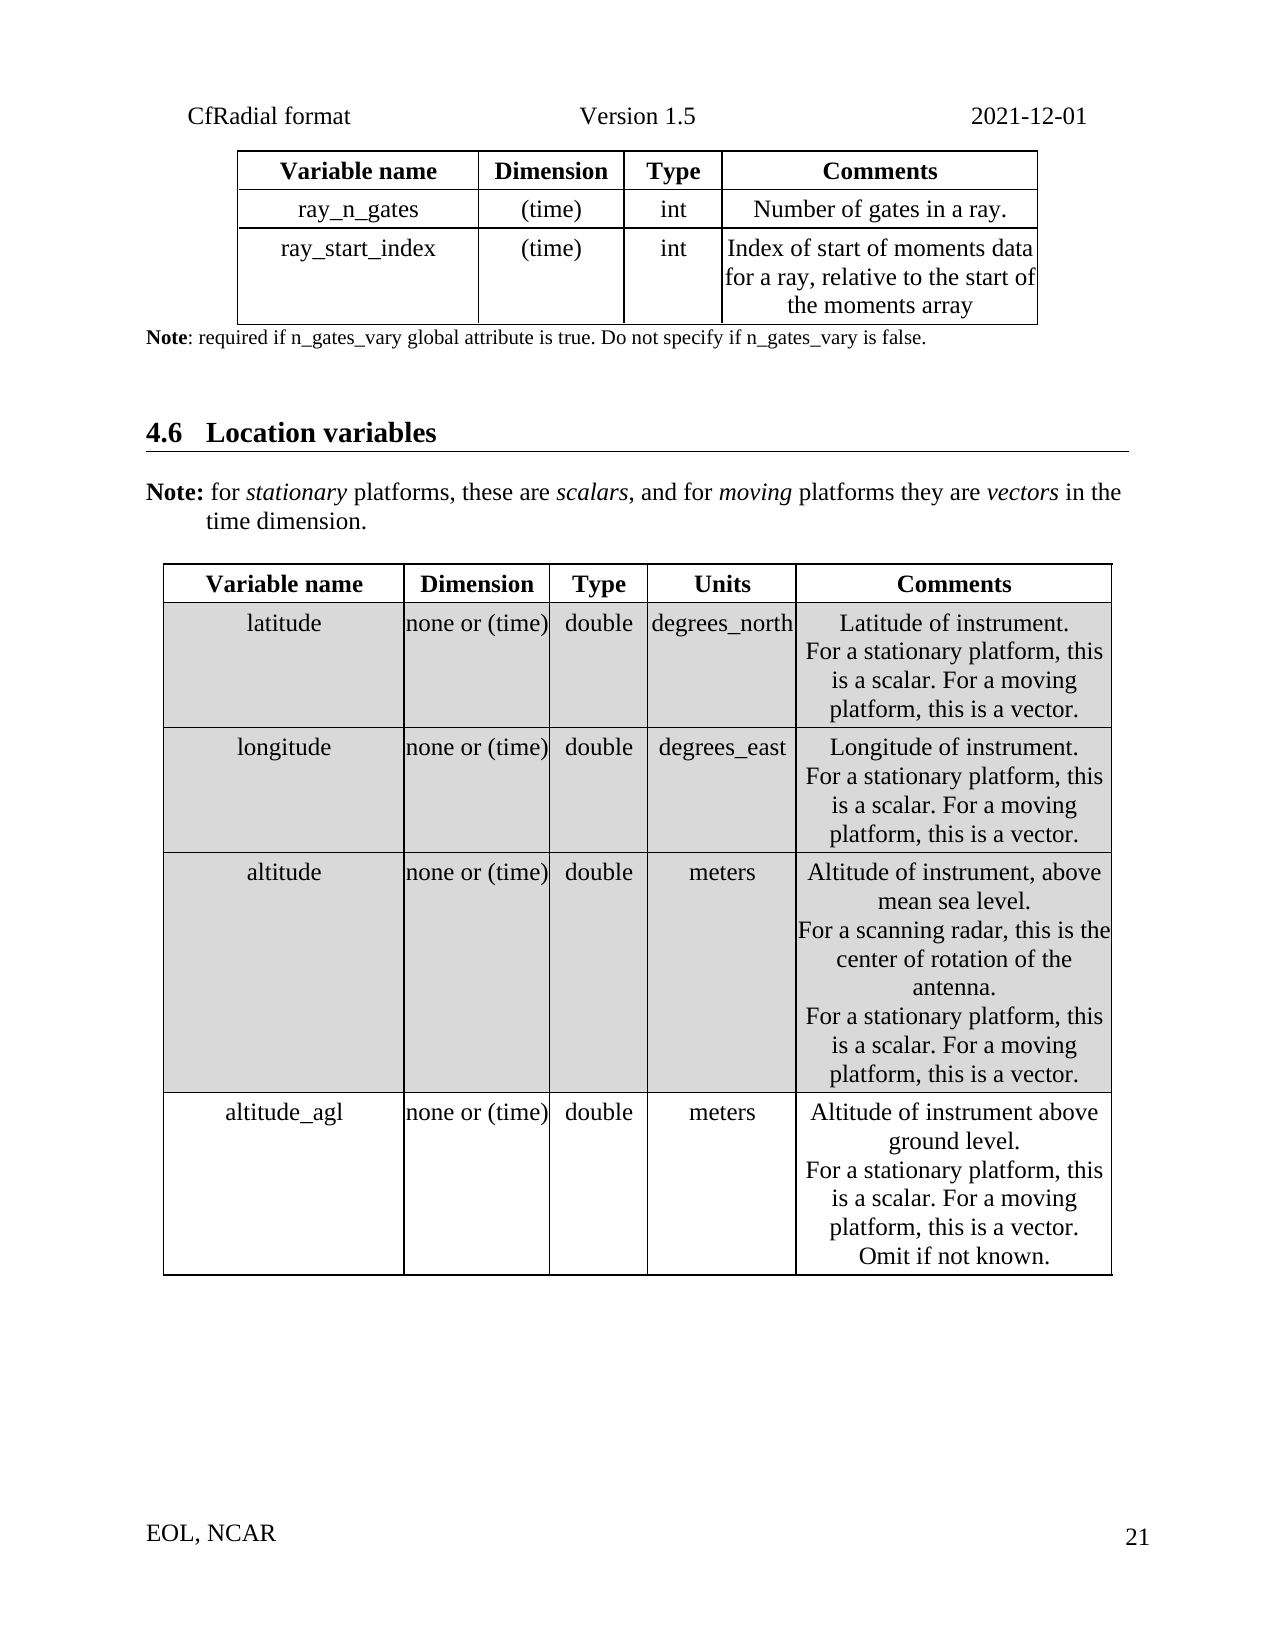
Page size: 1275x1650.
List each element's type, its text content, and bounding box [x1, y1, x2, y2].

table_cell Latitude of instrument. For a stationary platform, this is a scalar. For a moving platform, this is a vector. [797, 603, 1111, 727]
text Note: for stationary platforms, these are scalars, and for moving platforms they are vectors in the time dimension. [146, 477, 1129, 534]
table_cell Altitude of instrument above ground level. For a stationary platform, this is a scalar. For a moving platform, this is a vector. Omit if not known. [797, 1093, 1111, 1274]
subtitle Location variables [146, 415, 1129, 451]
table_header Variable name [164, 565, 403, 602]
table_header Units [648, 565, 795, 602]
table_cell degrees_east [648, 728, 795, 852]
table_cell longitude [164, 728, 403, 852]
table_cell int [625, 229, 721, 323]
table_header Type [550, 565, 647, 602]
table_cell none or (time) [405, 728, 549, 852]
table_cell none or (time) [405, 853, 549, 1092]
table_cell meters [648, 1093, 795, 1274]
table_cell double [550, 853, 647, 1092]
table_header Dimension [405, 565, 549, 602]
table_cell Altitude of instrument, above mean sea level. For a scanning radar, this is the center of rotation of the antenna. For a stationary platform, this is a scalar. For a moving platform, this is a vector. [797, 853, 1111, 1092]
table_header Comments [797, 565, 1111, 602]
table_header Comments [723, 152, 1037, 189]
table_cell none or (time) [405, 603, 549, 727]
table_cell (time) [479, 229, 623, 323]
table_cell Index of start of moments data for a ray, relative to the start of the moments array [723, 229, 1037, 323]
table_cell int [625, 190, 721, 227]
table_cell (time) [479, 190, 623, 227]
table_cell degrees_north [648, 603, 795, 727]
table_cell altitude_agl [164, 1093, 403, 1274]
table_cell Number of gates in a ray. [723, 190, 1037, 227]
table_cell double [550, 603, 647, 727]
table_cell latitude [164, 603, 403, 727]
table_cell ray_n_gates [238, 190, 478, 227]
table_cell ray_start_index [238, 228, 478, 323]
table_cell Longitude of instrument. For a stationary platform, this is a scalar. For a moving platform, this is a vector. [797, 728, 1111, 852]
table_header Variable name [238, 152, 478, 189]
table_cell double [550, 1093, 647, 1274]
table_cell altitude [164, 853, 403, 1092]
table_cell none or (time) [405, 1093, 549, 1274]
text Note: required if n_gates_vary global attribute is true. Do not specify if n_gates_vary is false. [146, 325, 1129, 349]
table_cell double [550, 728, 647, 852]
table_cell meters [648, 853, 795, 1092]
table_header Dimension [479, 152, 623, 189]
table_header Type [625, 152, 721, 189]
